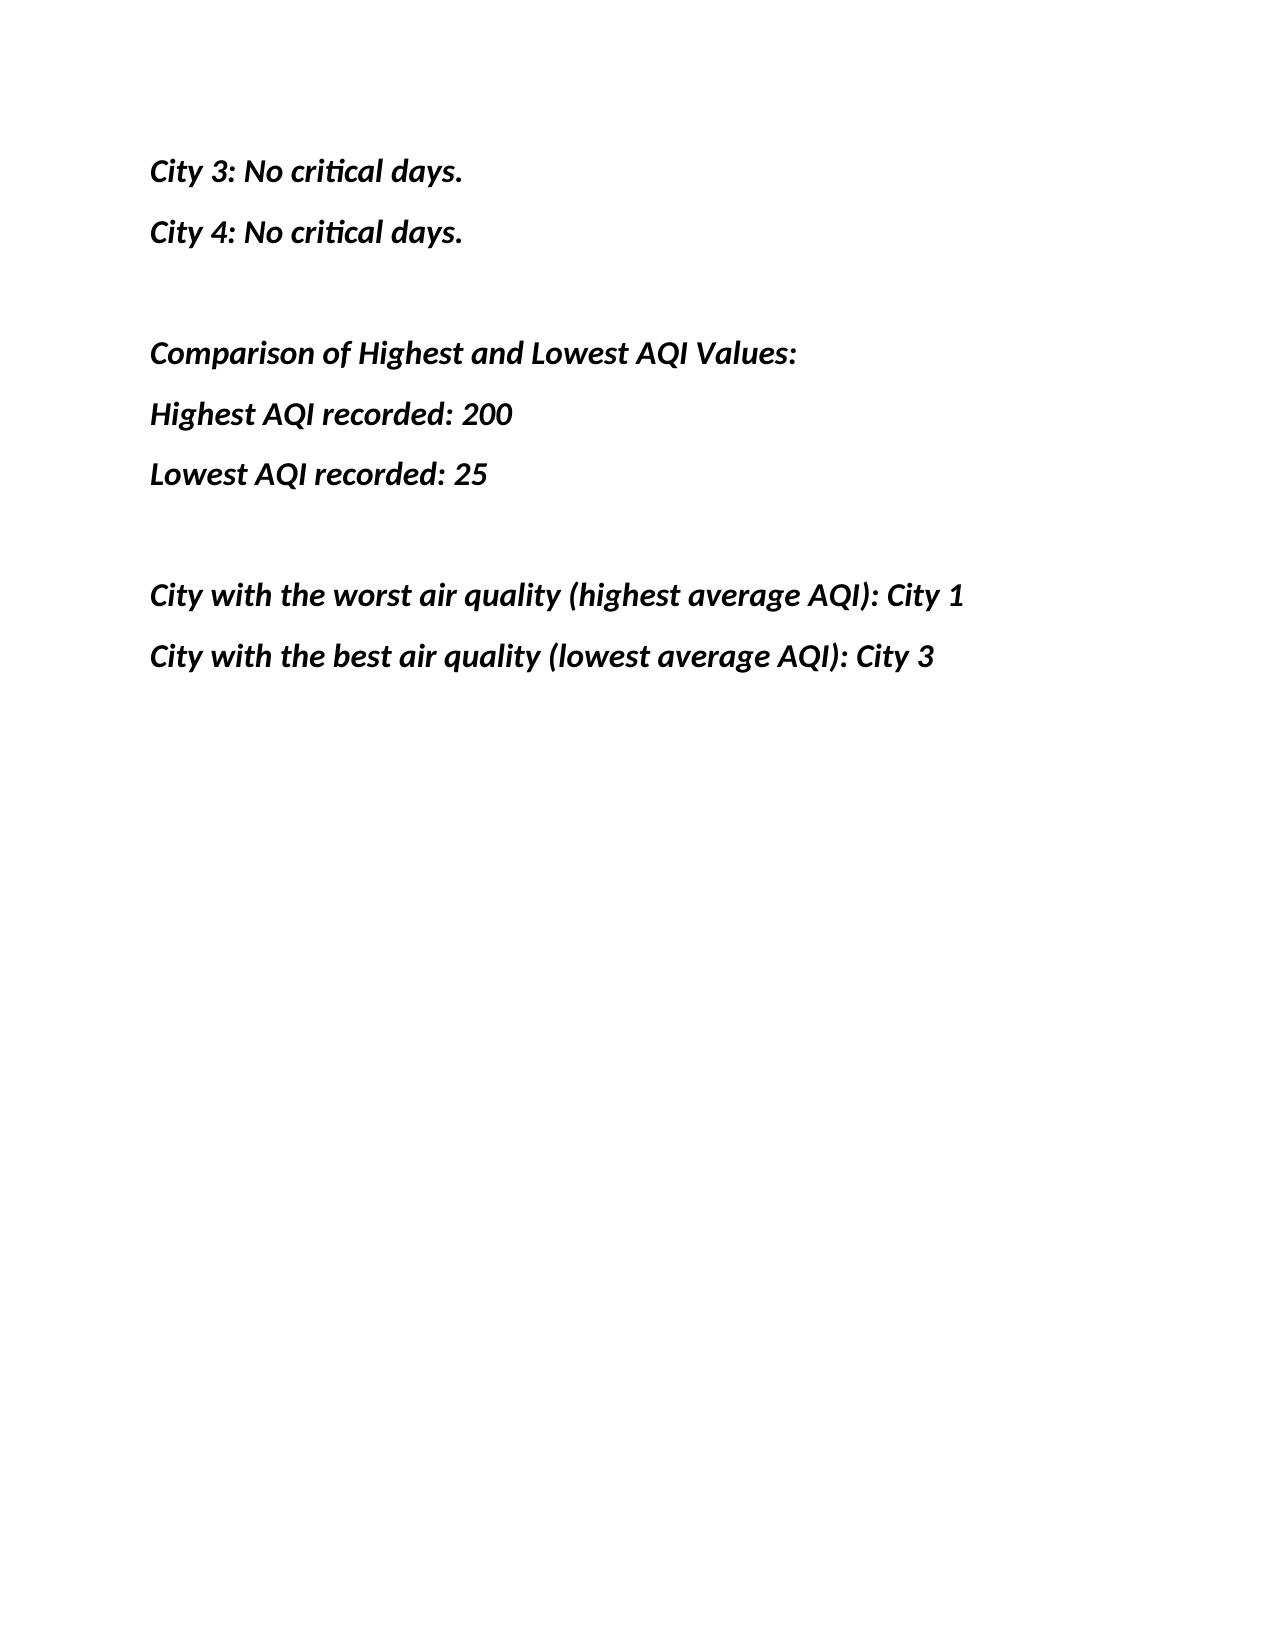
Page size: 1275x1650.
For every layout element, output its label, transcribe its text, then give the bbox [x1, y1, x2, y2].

text City with the best air quality (lowest average AQI): City 3 [150, 635, 1125, 676]
text Lowest AQI recorded: 25 [150, 453, 1125, 494]
text Comparison of Highest and Lowest AQI Values: [150, 332, 1125, 373]
text City with the worst air quality (highest average AQI): City 1 [150, 574, 1125, 615]
text City 4: No critical days. [150, 211, 1125, 251]
text City 3: No critical days. [150, 150, 1125, 191]
text Highest AQI recorded: 200 [150, 392, 1125, 433]
